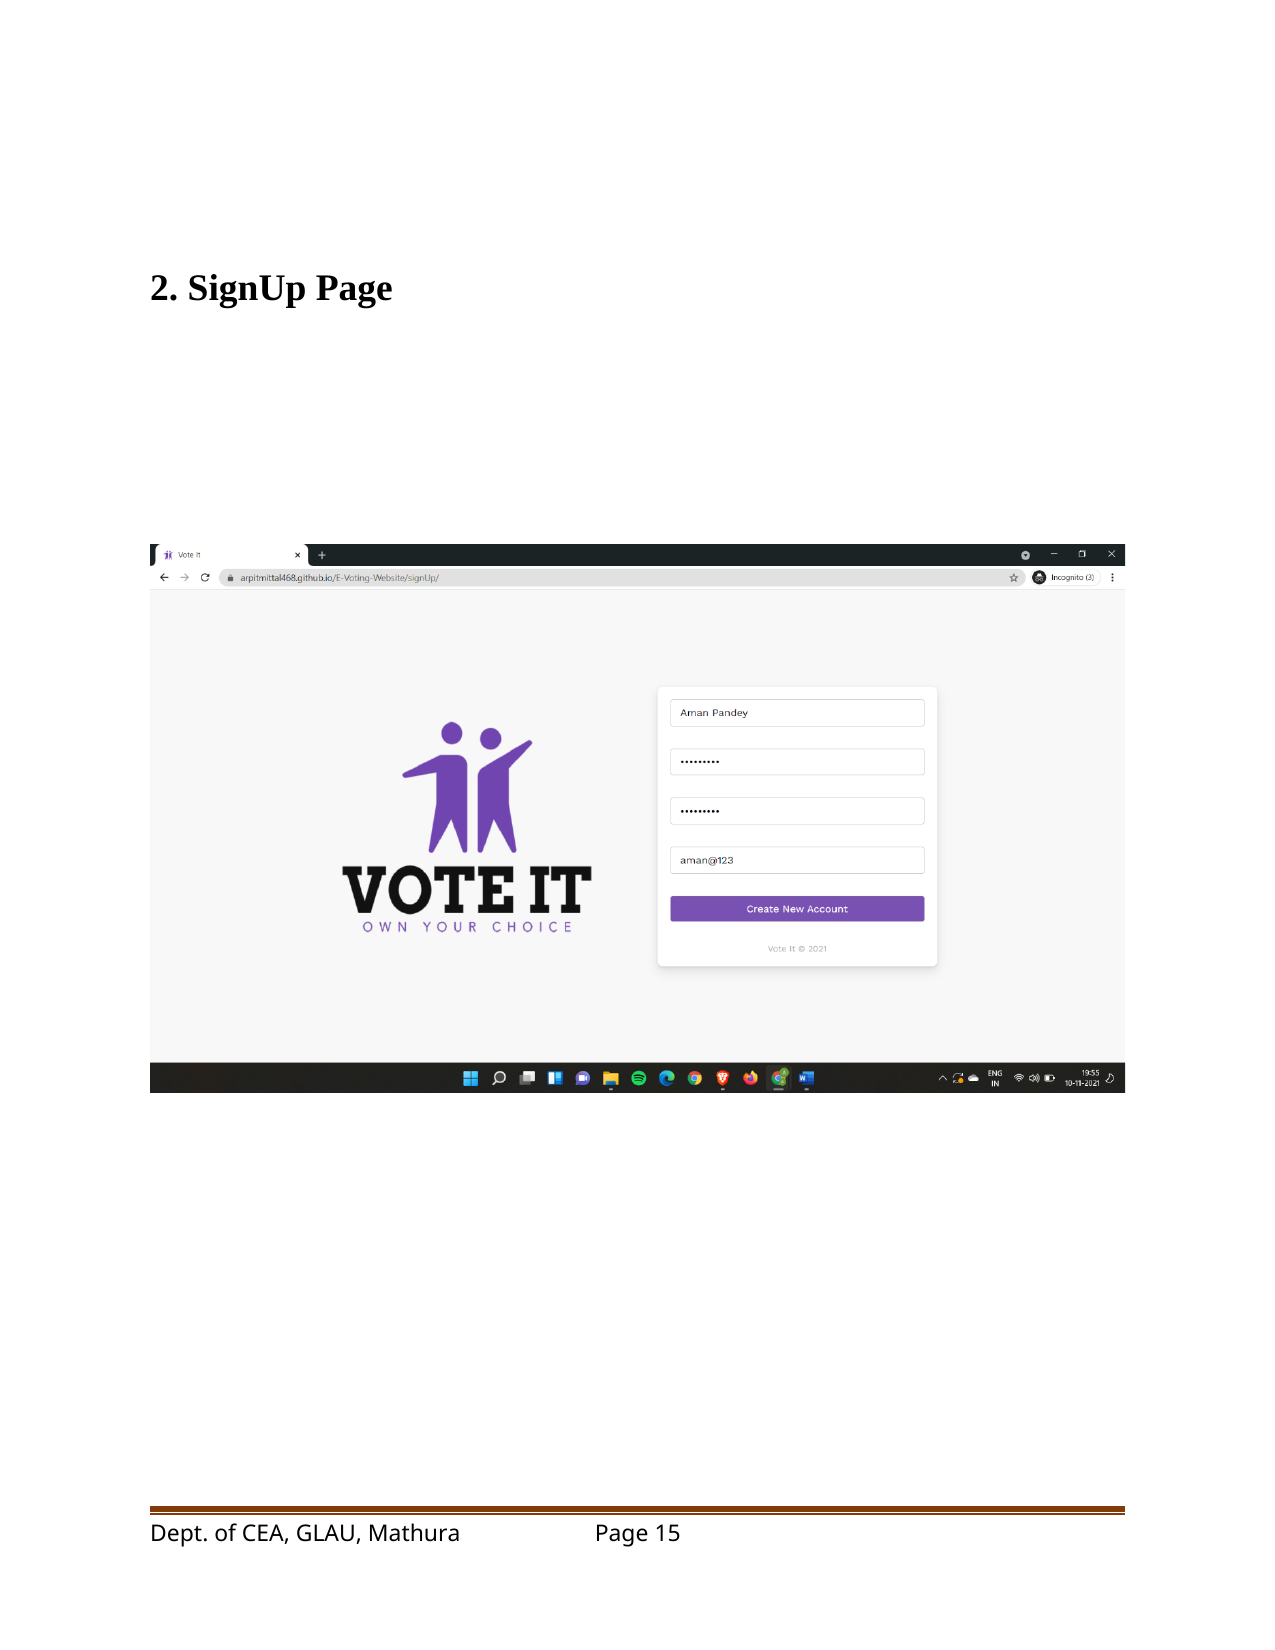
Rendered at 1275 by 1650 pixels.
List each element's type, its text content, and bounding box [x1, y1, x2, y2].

text 2. SignUp Page [150, 265, 1125, 308]
picture [150, 544, 1125, 1093]
